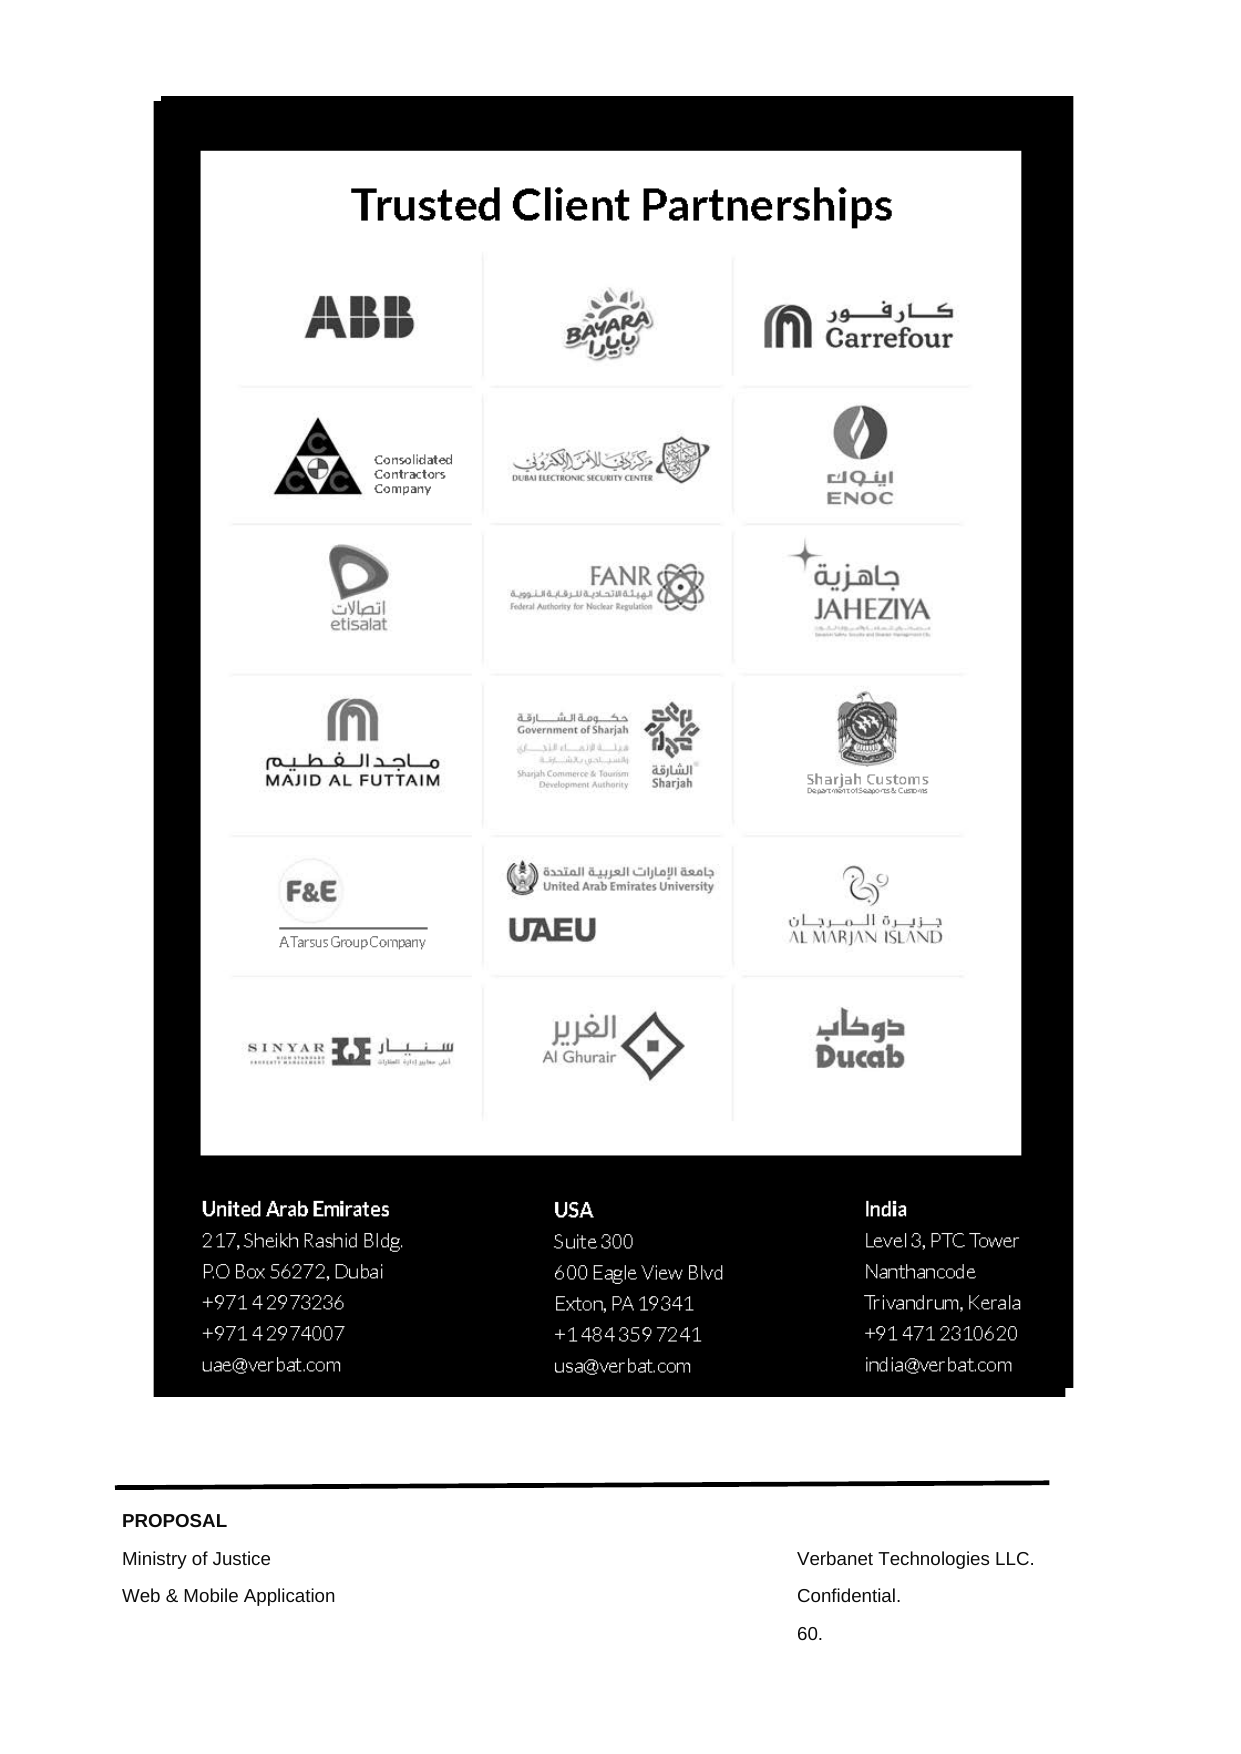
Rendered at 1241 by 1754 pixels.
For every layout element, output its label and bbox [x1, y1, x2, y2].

picture [153, 96, 1074, 1395]
